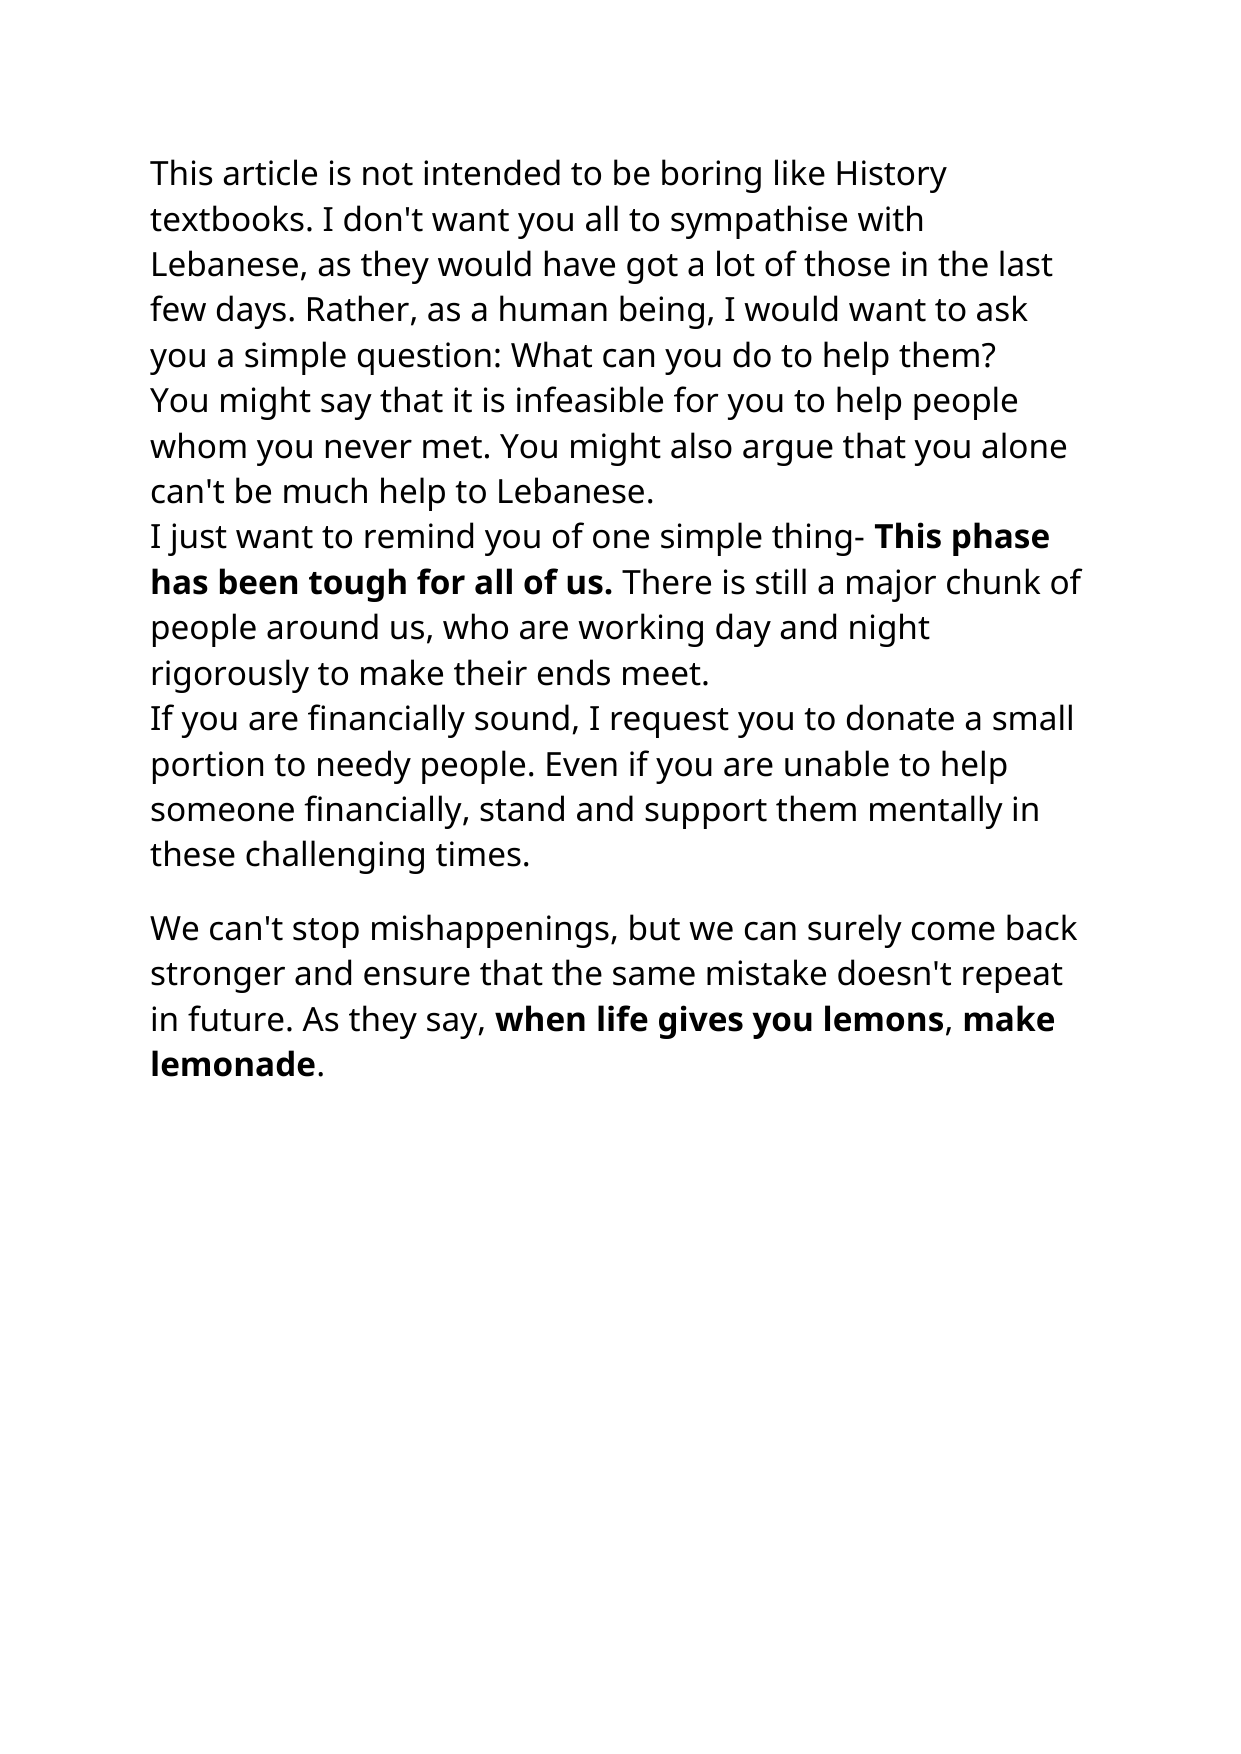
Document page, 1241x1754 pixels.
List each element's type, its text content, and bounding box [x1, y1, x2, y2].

text We can't stop mishappenings, but we can surely come back stronger and ensure that the same mistake doesn't repeat in future. As they say, when life gives you lemons, make lemonade. [150, 905, 1090, 1086]
text This article is not intended to be boring like History textbooks. I don't want you all to sympathise with Lebanese, as they would have got a lot of those in the last few days. Rather, as a human being, I would want to ask you a simple question: What can you do to help them? You might say that it is infeasible for you to help people whom you never met. You might also argue that you alone can't be much help to Lebanese. I just want to remind you of one simple thing- This phase has been tough for all of us. There is still a major chunk of people around us, who are working day and night rigorously to make their ends meet. If you are financially sound, I request you to donate a small portion to needy people. Even if you are unable to help someone financially, stand and support them mentally in these challenging times. [150, 150, 1090, 877]
